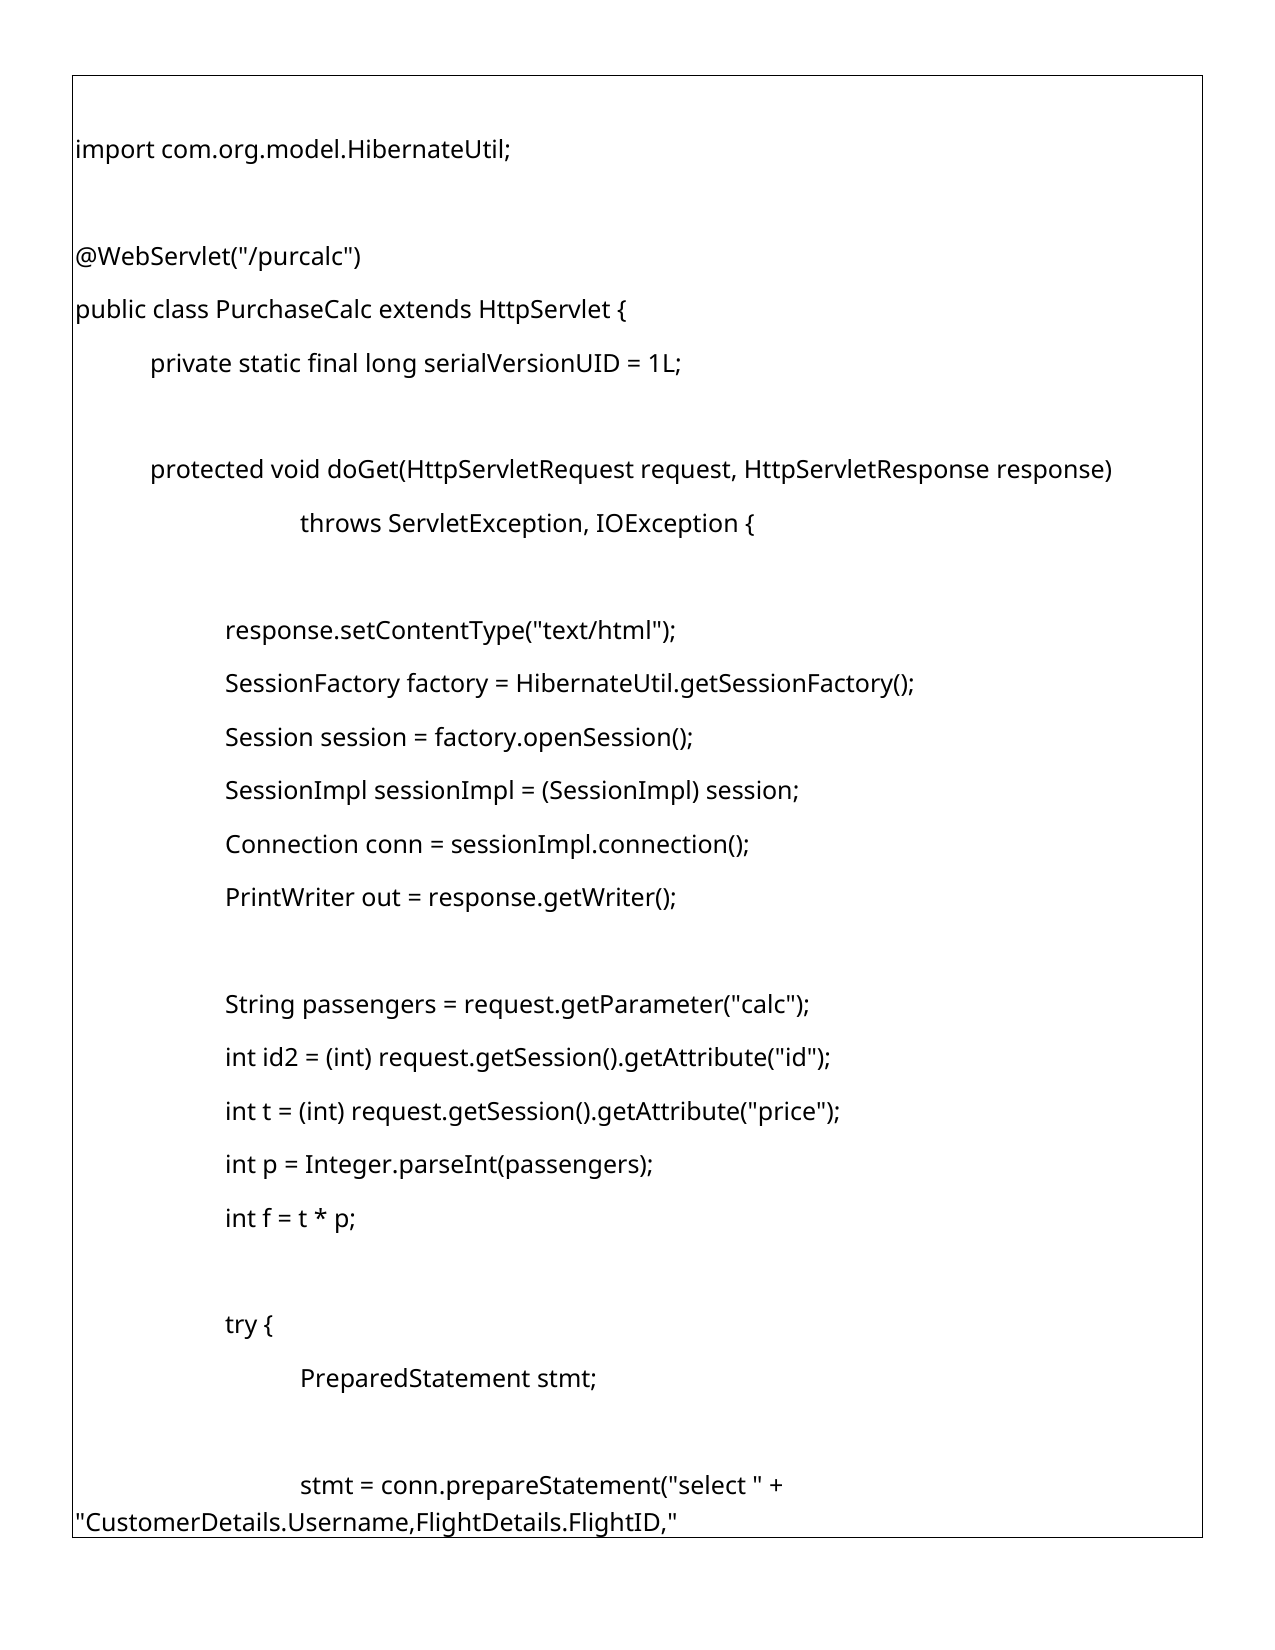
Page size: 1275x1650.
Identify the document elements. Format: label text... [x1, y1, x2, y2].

text int p = Integer.parseInt(passengers); [73, 1144, 1202, 1181]
text protected void doGet(HttpServletRequest request, HttpServletResponse response) [73, 449, 1202, 486]
text SessionFactory factory = HibernateUtil.getSessionFactory(); [73, 663, 1202, 700]
text private static final long serialVersionUID = 1L; [73, 342, 1202, 379]
text import com.org.model.HibernateUtil; [73, 128, 1202, 166]
text throws ServletException, IOException { [73, 502, 1202, 540]
text response.setContentType("text/html"); [73, 609, 1202, 647]
text public class PurchaseCalc extends HttpServlet { [73, 289, 1202, 326]
text String passengers = request.getParameter("calc"); [73, 983, 1202, 1021]
text Session session = factory.openSession(); [73, 716, 1202, 753]
text try { [73, 1304, 1202, 1341]
text PrintWriter out = response.getWriter(); [73, 877, 1202, 914]
text PreparedStatement stmt; [73, 1357, 1202, 1395]
text @WebServlet("/purcalc") [73, 235, 1202, 272]
text SessionImpl sessionImpl = (SessionImpl) session; [73, 770, 1202, 807]
text stmt = conn.prepareStatement("select " + "CustomerDetails.Username,FlightDetails.FlightID," [73, 1464, 1202, 1537]
text int t = (int) request.getSession().getAttribute("price"); [73, 1090, 1202, 1127]
text Connection conn = sessionImpl.connection(); [73, 823, 1202, 860]
text int id2 = (int) request.getSession().getAttribute("id"); [73, 1037, 1202, 1074]
text int f = t * p; [73, 1197, 1202, 1234]
